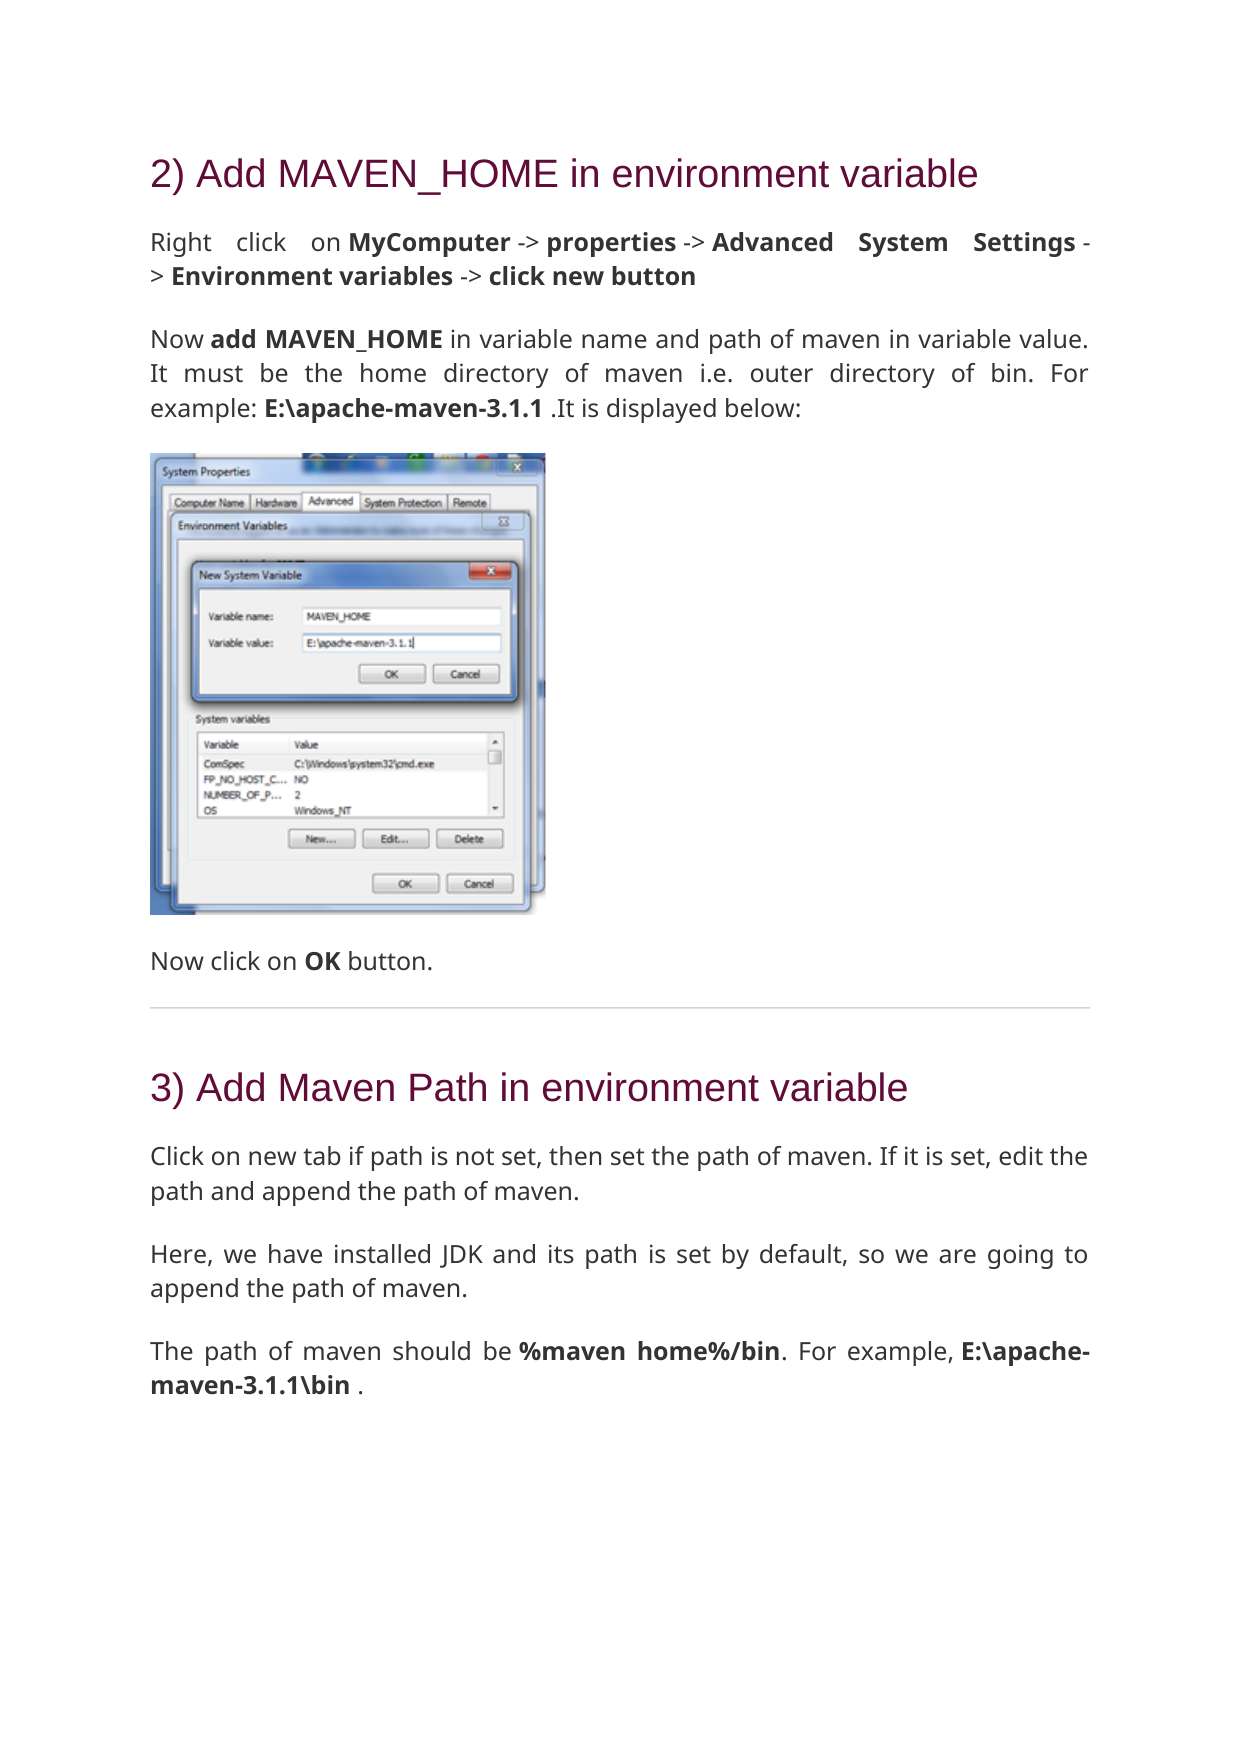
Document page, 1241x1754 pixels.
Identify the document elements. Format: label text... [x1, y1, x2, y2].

picture [150, 453, 552, 915]
text 3) Add Maven Path in environment variable [150, 1064, 1090, 1110]
text Now add MAVEN_HOME in variable name and path of maven in variable value. It must be the home directory of maven i.e. outer directory of bin. For example: E:\apache-maven-3.1.1 .It is displayed below: [150, 322, 1090, 424]
text Now click on OK button. [150, 944, 1090, 978]
text 2) Add MAVEN_HOME in environment variable [150, 150, 1090, 196]
text Right click on MyComputer -> properties -> Advanced System Settings -> Environment variables -> click new button [150, 225, 1090, 293]
text The path of maven should be %maven home%/bin. For example, E:\apache-maven-3.1.1\bin . [150, 1334, 1090, 1402]
text Here, we have installed JDK and its path is set by default, so we are going to append the path of maven. [150, 1236, 1090, 1304]
text Click on new tab if path is not set, then set the path of maven. If it is set, edit the path and append the path of maven. [150, 1139, 1090, 1207]
